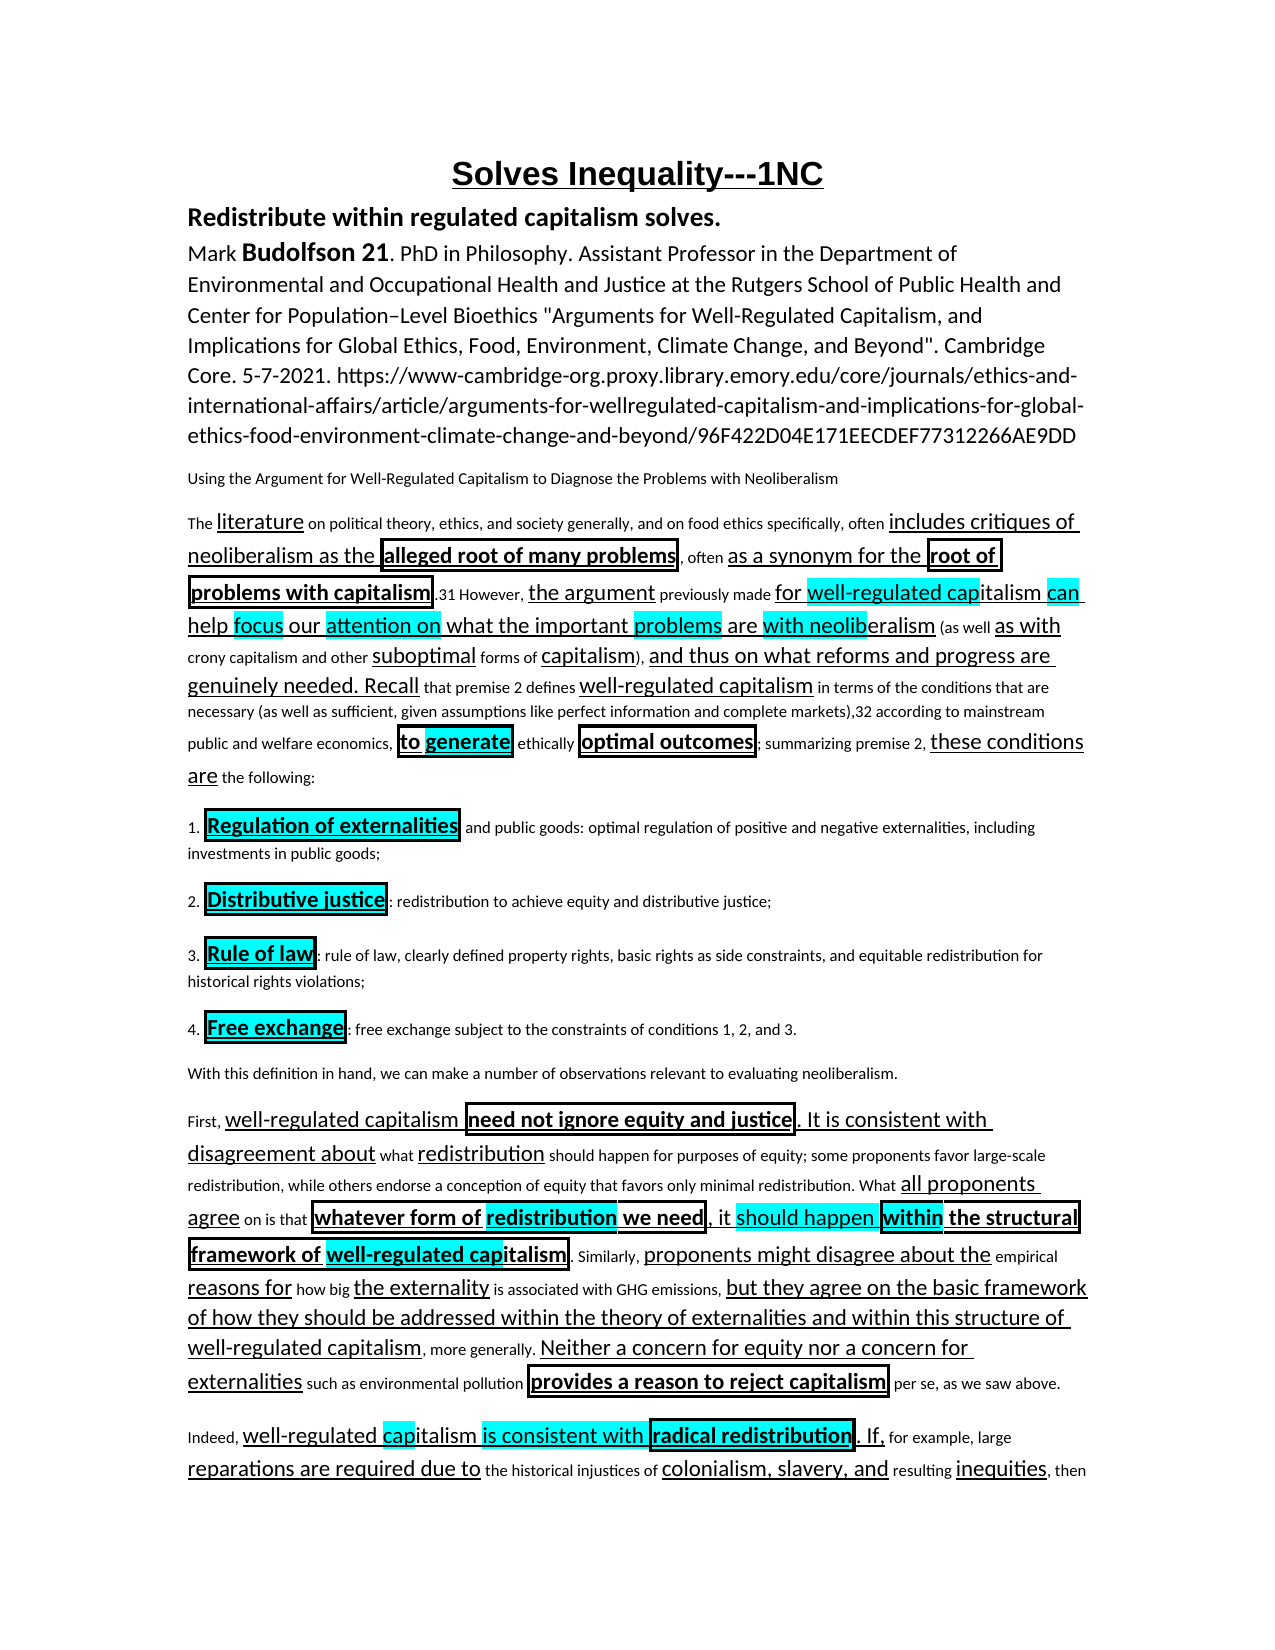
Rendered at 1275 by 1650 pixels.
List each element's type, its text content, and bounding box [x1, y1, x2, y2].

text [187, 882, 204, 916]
text Using the Argument for Well-Regulated Capitalism to Diagnose the Problems with Neoliberalism [187, 468, 1087, 489]
text 3. Rule of law: rule of law, clearly defined property rights, basic rights as side constraints, and equitable redistribution for historical rights violations; [187, 936, 1087, 992]
text 2. Distributive justice: redistribution to achieve equity and distributive justice; [388, 882, 1087, 916]
text First, well-regulated capitalism need not ignore equity and justice. It is consistent with disagreement about what redistribution should happen for purposes of equity; some proponents favor large-scale redistribution, while others endorse a conception of equity that favors only minimal redistribution. What all proponents agree on is that whatever form of redistribution we need, it should happen within the structural framework of well-regulated capitalism. Similarly, proponents might disagree about the empirical reasons for how big the externality is associated with GHG emissions, but they agree on the basic framework of how they should be addressed within the theory of externalities and within this structure of well-regulated capitalism, more generally. Neither a concern for equity nor a concern for externalities such as environmental pollution provides a reason to reject capitalism per se, as we saw above. [187, 1102, 1087, 1398]
text 1. Regulation of externalities and public goods: optimal regulation of positive and negative externalities, including investments in public goods; [187, 808, 1087, 864]
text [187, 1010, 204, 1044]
text Mark Budolfson 21. PhD in Philosophy. Assistant Professor in the Department of Environmental and Occupational Health and Justice at the Rutgers School of Public Health and Center for Population–Level Bioethics "Arguments for Well-Regulated Capitalism, and Implications for Global Ethics, Food, Environment, Climate Change, and Beyond". Cambridge Core. 5-7-2021. https://www-cambridge-org.proxy.library.emory.edu/core/journals/ethics-and-international-affairs/article/arguments-for-wellregulated-capitalism-and-implications-for-global-ethics-food-environment-climate-change-and-beyond/96F422D04E171EECDEF77312266AE9DD [187, 235, 1087, 450]
text With this definition in hand, we can make a number of observations relevant to evaluating neoliberalism. [187, 1064, 1087, 1084]
text 4. Free exchange: free exchange subject to the constraints of conditions 1, 2, and 3. [347, 1010, 1087, 1044]
subtitle Solves Inequality---1NC [187, 154, 1087, 193]
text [187, 1418, 1087, 1482]
subtitle Redistribute within regulated capitalism solves. [187, 200, 1087, 233]
text The literature on political theory, ethics, and society generally, and on food ethics specifically, often includes critiques of neoliberalism as the alleged root of many problems, often as a synonym for the root of problems with capitalism.31 However, the argument previously made for well-regulated capitalism can help focus our attention on what the important problems are with neoliberalism (as well as with crony capitalism and other suboptimal forms of capitalism), and thus on what reforms and progress are genuinely needed. Recall that premise 2 defines well-regulated capitalism in terms of the conditions that are necessary (as well as sufficient, given assumptions like perfect information and complete markets),32 according to mainstream public and welfare economics, to generate ethically optimal outcomes; summarizing premise 2, these conditions are the following: [187, 507, 1087, 789]
